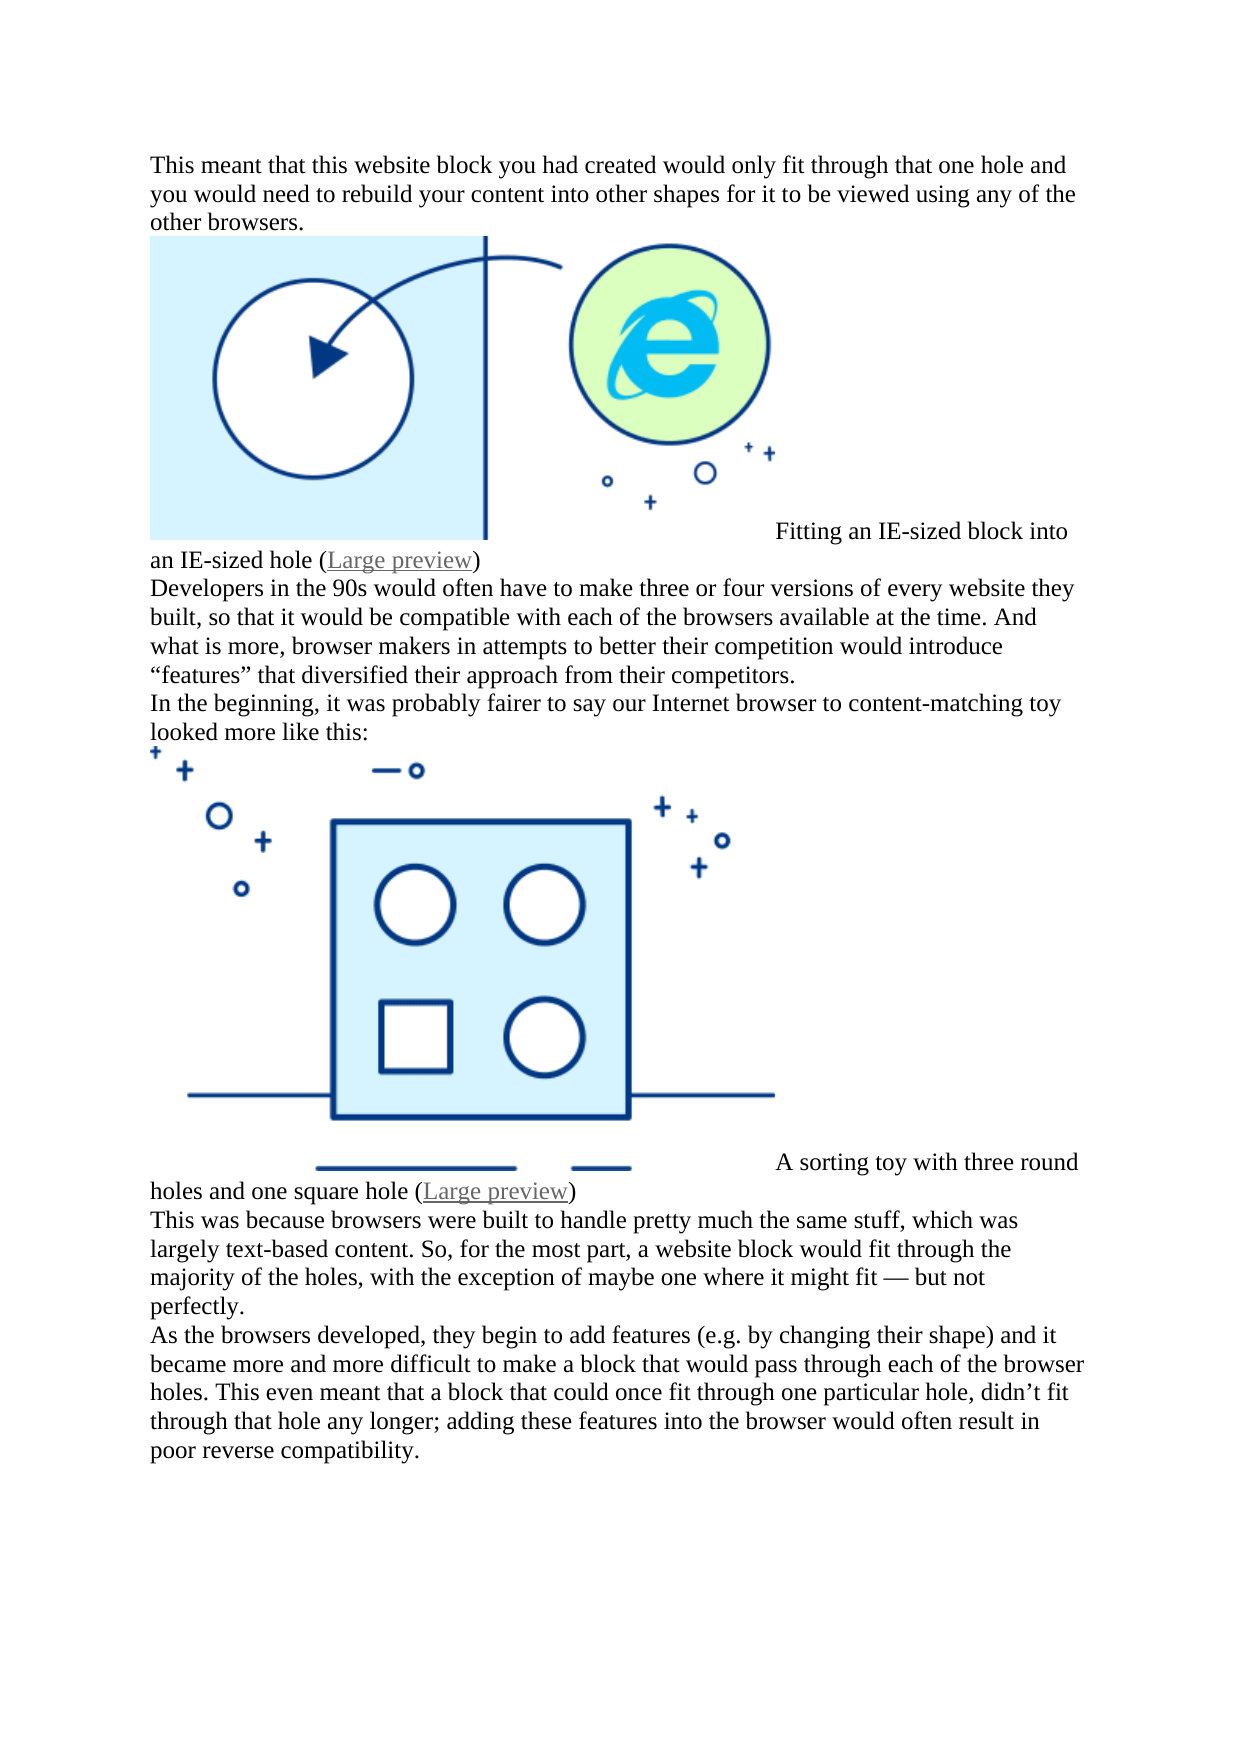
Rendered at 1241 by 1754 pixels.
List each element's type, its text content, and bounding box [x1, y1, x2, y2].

picture [150, 746, 776, 1171]
text Developers in the 90s would often have to make three or four versions of every website they built, so that it would be compatible with each of the browsers available at the time. And what is more, browser makers in attempts to better their competition would introduce “features” that diversified their approach from their competitors. [150, 573, 1090, 688]
picture [150, 236, 776, 540]
text In the beginning, it was probably fairer to say our Internet browser to content-matching toy looked more like this: [150, 688, 1090, 746]
text This meant that this website block you had created would only fit through that one hole and you would need to rebuild your content into other shapes for it to be viewed using any of the other browsers. [150, 150, 1090, 236]
text As the browsers developed, they begin to add features (e.g. by changing their shape) and it became more and more difficult to make a block that would pass through each of the browser holes. This even meant that a block that could once fit through one particular hole, didn’t fit through that hole any longer; adding these features into the browser would often result in poor reverse compatibility. [150, 1320, 1090, 1464]
text This was because browsers were built to handle pretty much the same stuff, which was largely text-based content. So, for the most part, a website block would fit through the majority of the holes, with the exception of maybe one where it might fit — but not perfectly. [150, 1205, 1090, 1320]
